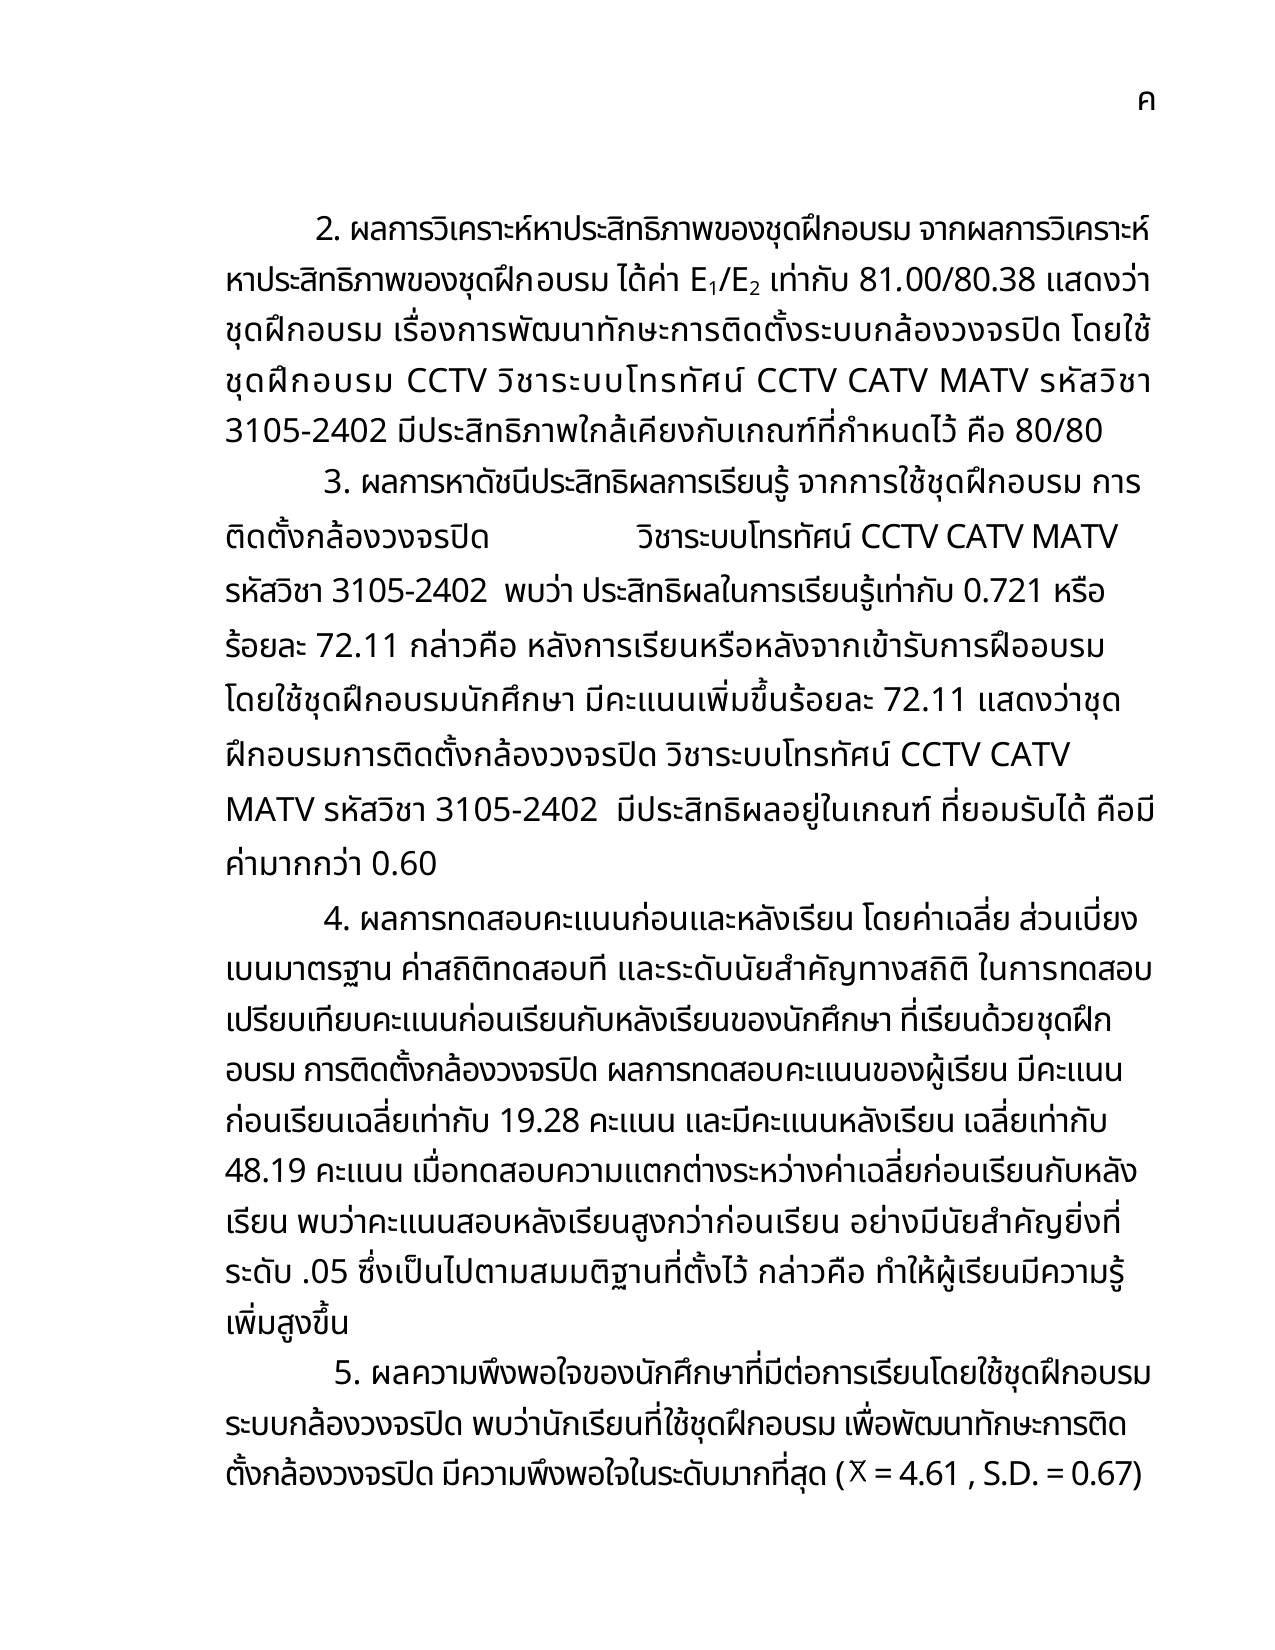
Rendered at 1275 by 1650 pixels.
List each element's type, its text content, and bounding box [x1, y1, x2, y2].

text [195, 1349, 1157, 1501]
text 2. ผลการวิเคราะห์หาประสิทธิภาพของชุดฝึกอบรม จากผลการวิเคราะห์หาประสิทธิภาพของชุดฝึกอบรม ได้ค่า E1/E2 เท่ากับ 81.00/80.38 แสดงว่าชุดฝึกอบรม เรื่องการพัฒนาทักษะการติดตั้งระบบกล้องวงจรปิด โดยใช้ชุดฝึกอบรม CCTV วิชาระบบโทรทัศน์ CCTV CATV MATV รหัสวิชา 3105-2402 มีประสิทธิภาพใกล้เคียงกับเกณฑ์ที่กำหนดไว้ คือ 80/80 [224, 205, 1152, 458]
text 4. ผลการทดสอบคะแนนก่อนและหลังเรียน โดยค่าเฉลี่ย ส่วนเบี่ยงเบนมาตรฐาน ค่าสถิติทดสอบที และระดับนัยสำคัญทางสถิติ ในการทดสอบเปรียบเทียบคะแนนก่อนเรียนกับหลังเรียนของนักศึกษา ที่เรียนด้วยชุดฝึกอบรม การติดตั้งกล้องวงจรปิด ผลการทดสอบคะแนนของผู้เรียน มีคะแนนก่อนเรียนเฉลี่ยเท่ากับ 19.28 คะแนน และมีคะแนนหลังเรียน เฉลี่ยเท่ากับ 48.19 คะแนน เมื่อทดสอบความแตกต่างระหว่างค่าเฉลี่ยก่อนเรียนกับหลังเรียน พบว่าคะแนนสอบหลังเรียนสูงกว่าก่อนเรียน อย่างมีนัยสำคัญยิ่งที่ระดับ .05 ซึ่งเป็นไปตามสมมติฐานที่ตั้งไว้ กล่าวคือ ทำให้ผู้เรียนมีความรู้เพิ่มสูงขึ้น [195, 894, 1157, 1349]
text 3. ผลการหาดัชนีประสิทธิผลการเรียนรู้ จากการใช้ชุดฝึกอบรม การติดตั้งกล้องวงจรปิด วิชาระบบโทรทัศน์ CCTV CATV MATV รหัสวิชา 3105-2402 พบว่า ประสิทธิผลในการเรียนรู้เท่ากับ 0.721 หรือร้อยละ 72.11 กล่าวคือ หลังการเรียนหรือหลังจากเข้ารับการฝึออบรม โดยใช้ชุดฝึกอบรมนักศึกษา มีคะแนนเพิ่มขึ้นร้อยละ 72.11 แสดงว่าชุดฝึกอบรมการติดตั้งกล้องวงจรปิด วิชาระบบโทรทัศน์ CCTV CATV MATV รหัสวิชา 3105-2402 มีประสิทธิผลอยู่ในเกณฑ์ ที่ยอมรับได้ คือมีค่ามากกว่า 0.60 [224, 458, 1157, 891]
